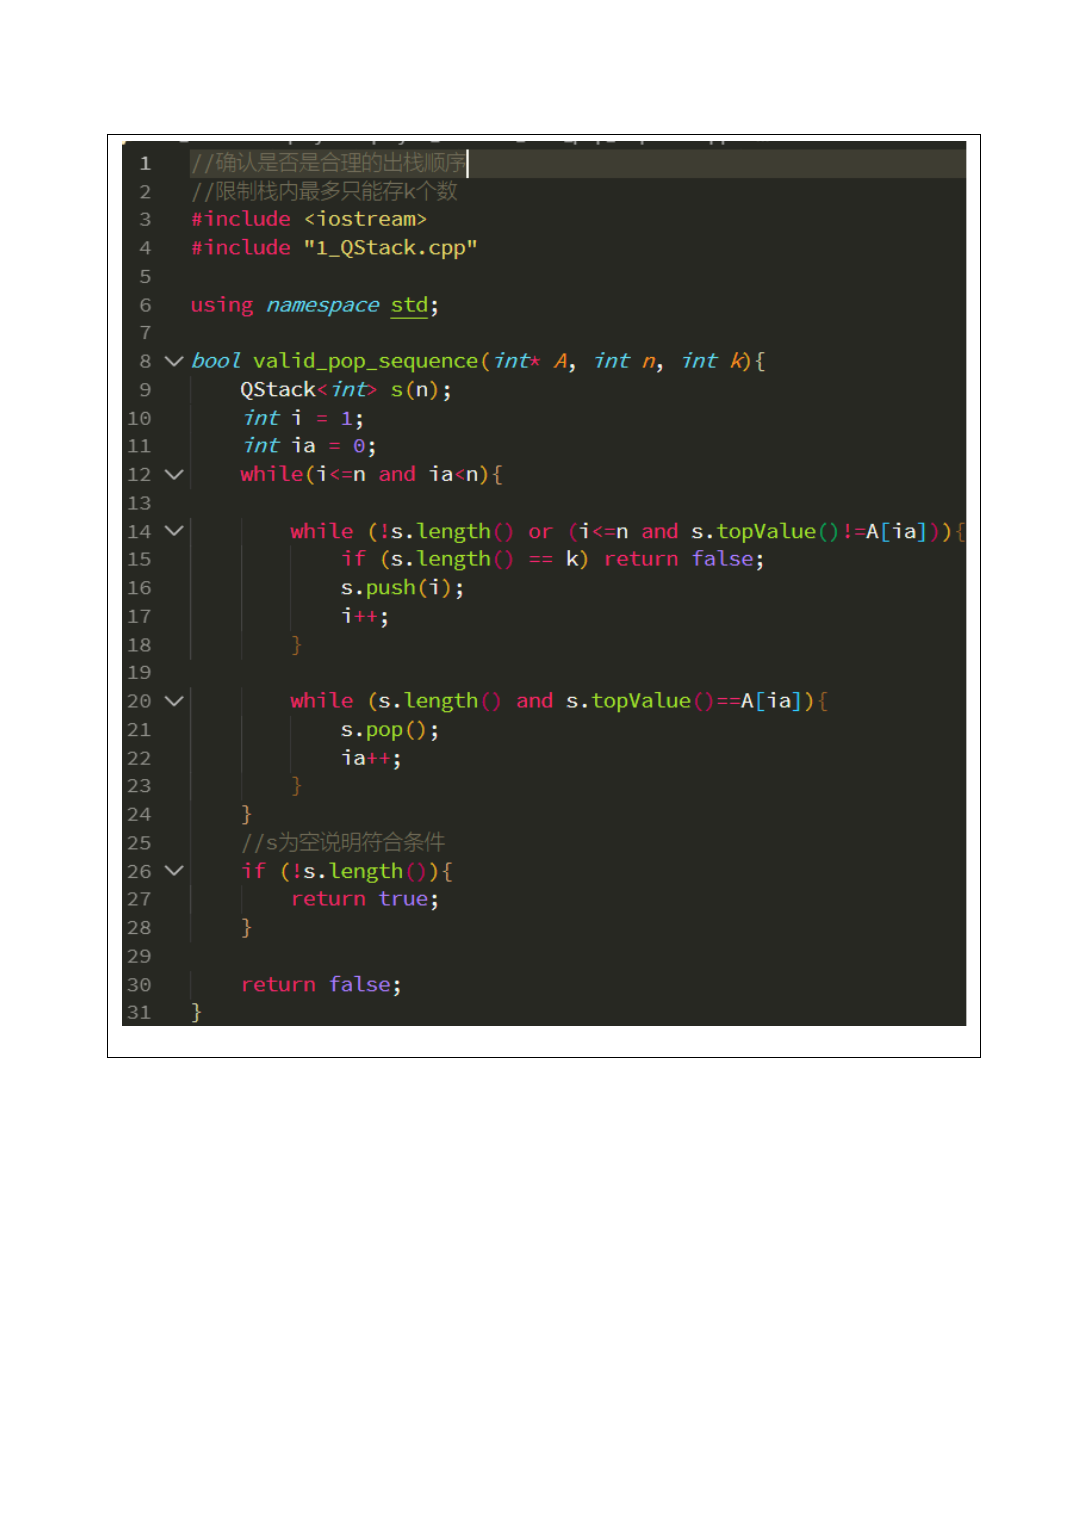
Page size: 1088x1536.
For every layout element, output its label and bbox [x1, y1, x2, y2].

picture [122, 141, 967, 1026]
table_cell [108, 135, 980, 1057]
